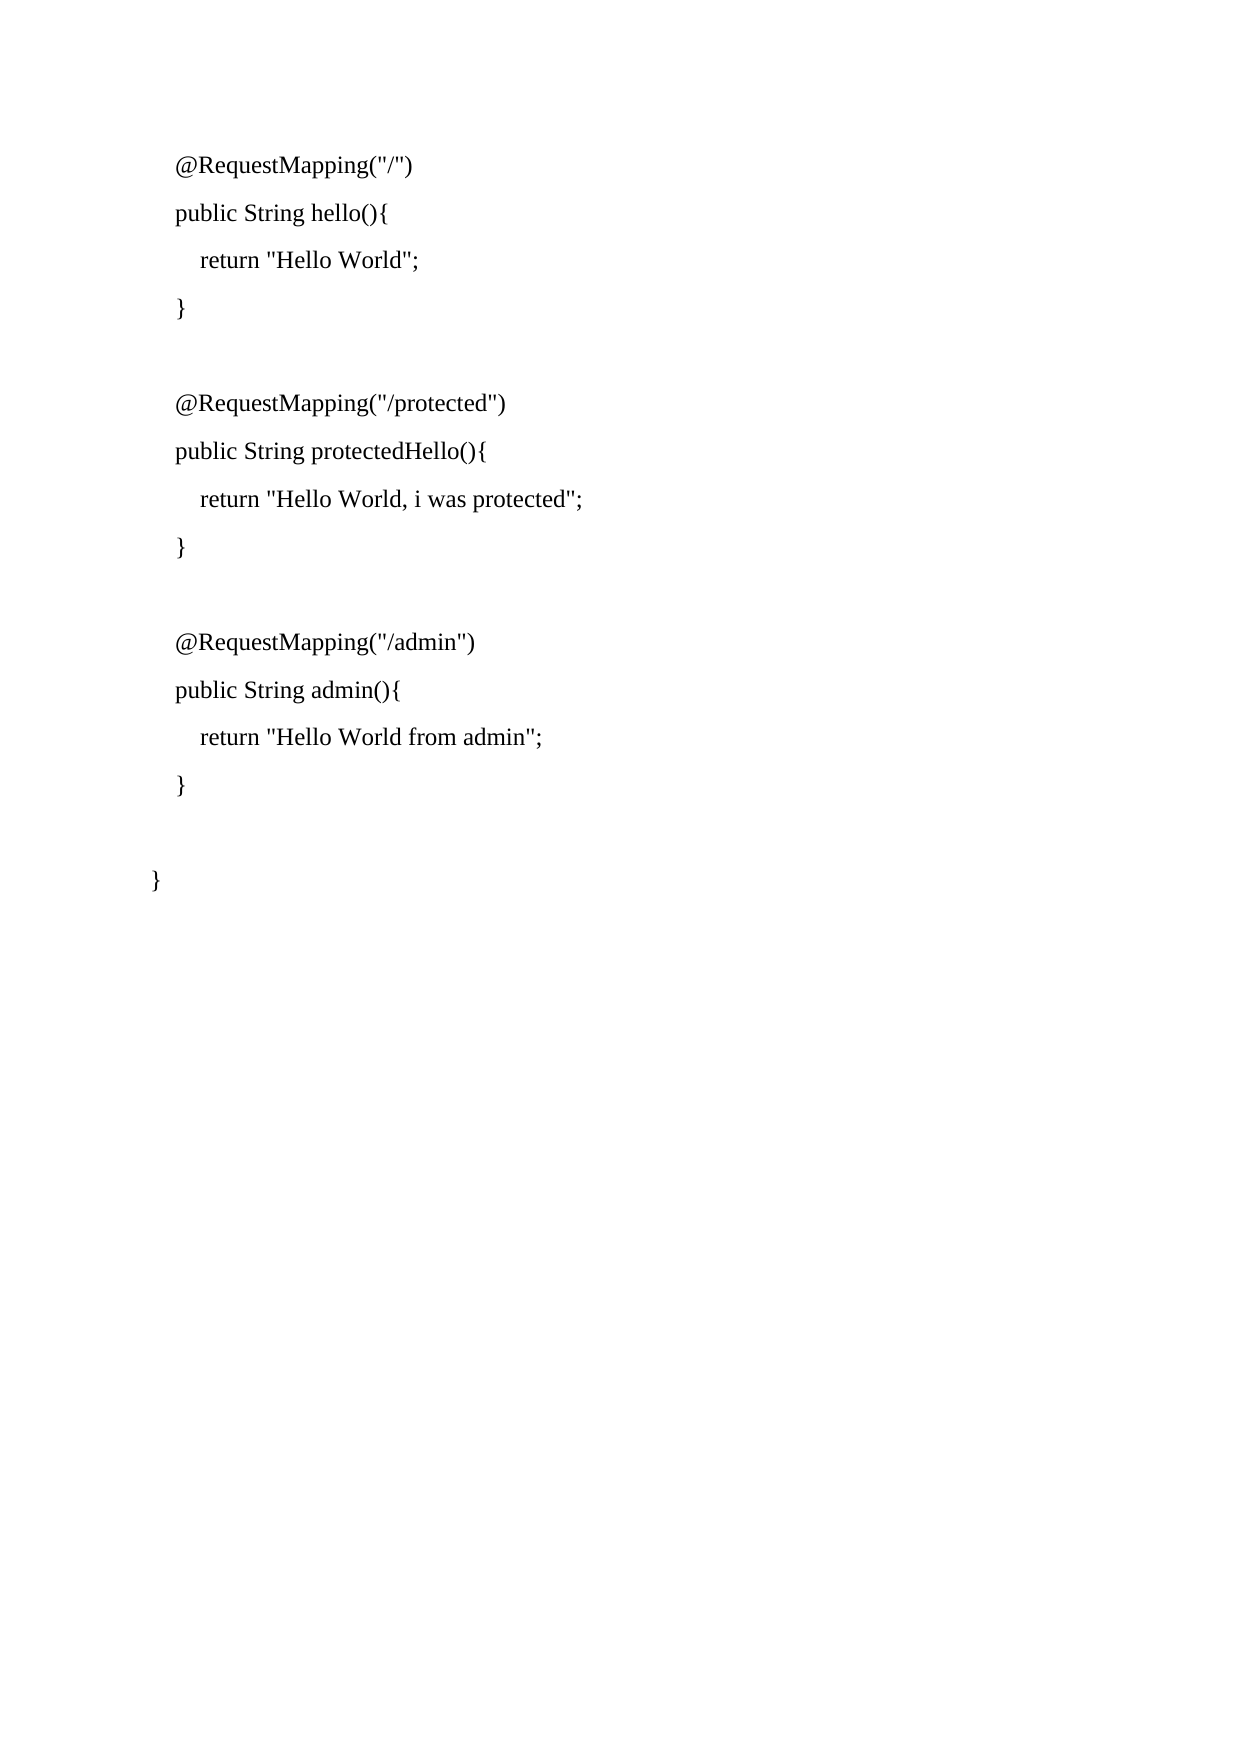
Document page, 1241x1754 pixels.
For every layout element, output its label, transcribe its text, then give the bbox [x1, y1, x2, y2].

text } [150, 293, 1090, 322]
text return "Hello World from admin"; [150, 722, 1090, 751]
text public String hello(){ [150, 198, 1090, 226]
text public String protectedHello(){ [150, 436, 1090, 465]
text } [150, 770, 1090, 799]
text } [150, 866, 1090, 894]
text @RequestMapping("/admin") [150, 627, 1090, 656]
text return "Hello World"; [150, 245, 1090, 274]
text } [150, 532, 1090, 560]
text return "Hello World, i was protected"; [150, 484, 1090, 513]
text public String admin(){ [150, 675, 1090, 703]
text @RequestMapping("/protected") [150, 388, 1090, 417]
text @RequestMapping("/") [150, 150, 1090, 179]
